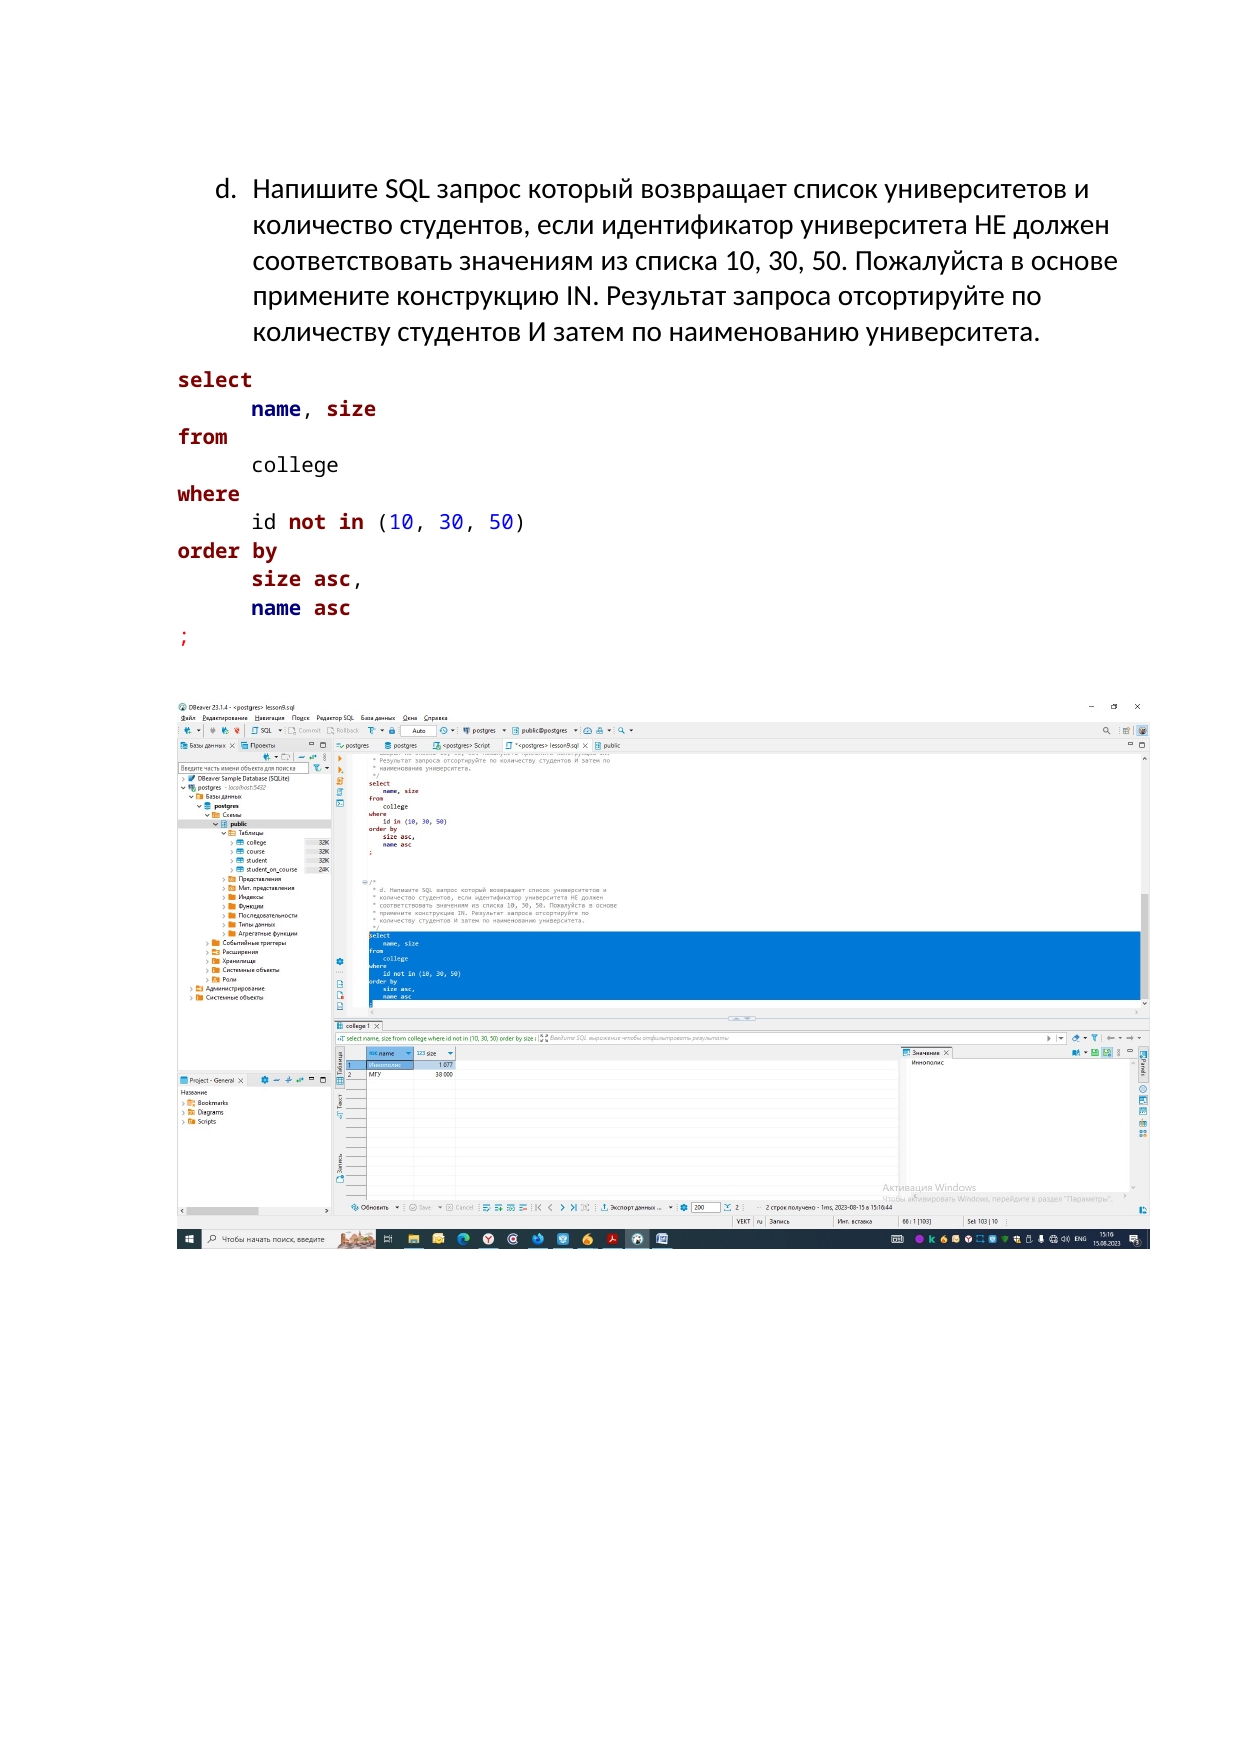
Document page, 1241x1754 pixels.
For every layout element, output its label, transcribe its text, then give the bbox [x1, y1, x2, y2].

text size asc, [177, 564, 1152, 593]
text from [177, 422, 1152, 451]
text ; [177, 621, 1152, 649]
picture [177, 701, 1150, 1249]
text where [177, 479, 1152, 507]
text name, size [177, 394, 1152, 422]
text select [177, 365, 1152, 394]
list Напишите SQL запрос который возвращает список университетов и количество студентов, если идентификатор университета НЕ должен соответствовать значениям из списка 10, 30, 50. Пожалуйста в основе примените конструкцию IN. Результат запроса отсортируйте по количеству студентов И затем по наименованию университета. [215, 170, 1152, 348]
text id not in (10, 30, 50) [177, 507, 1152, 536]
text name asc [177, 593, 1152, 621]
text order by [177, 536, 1152, 564]
text college [177, 451, 1152, 479]
